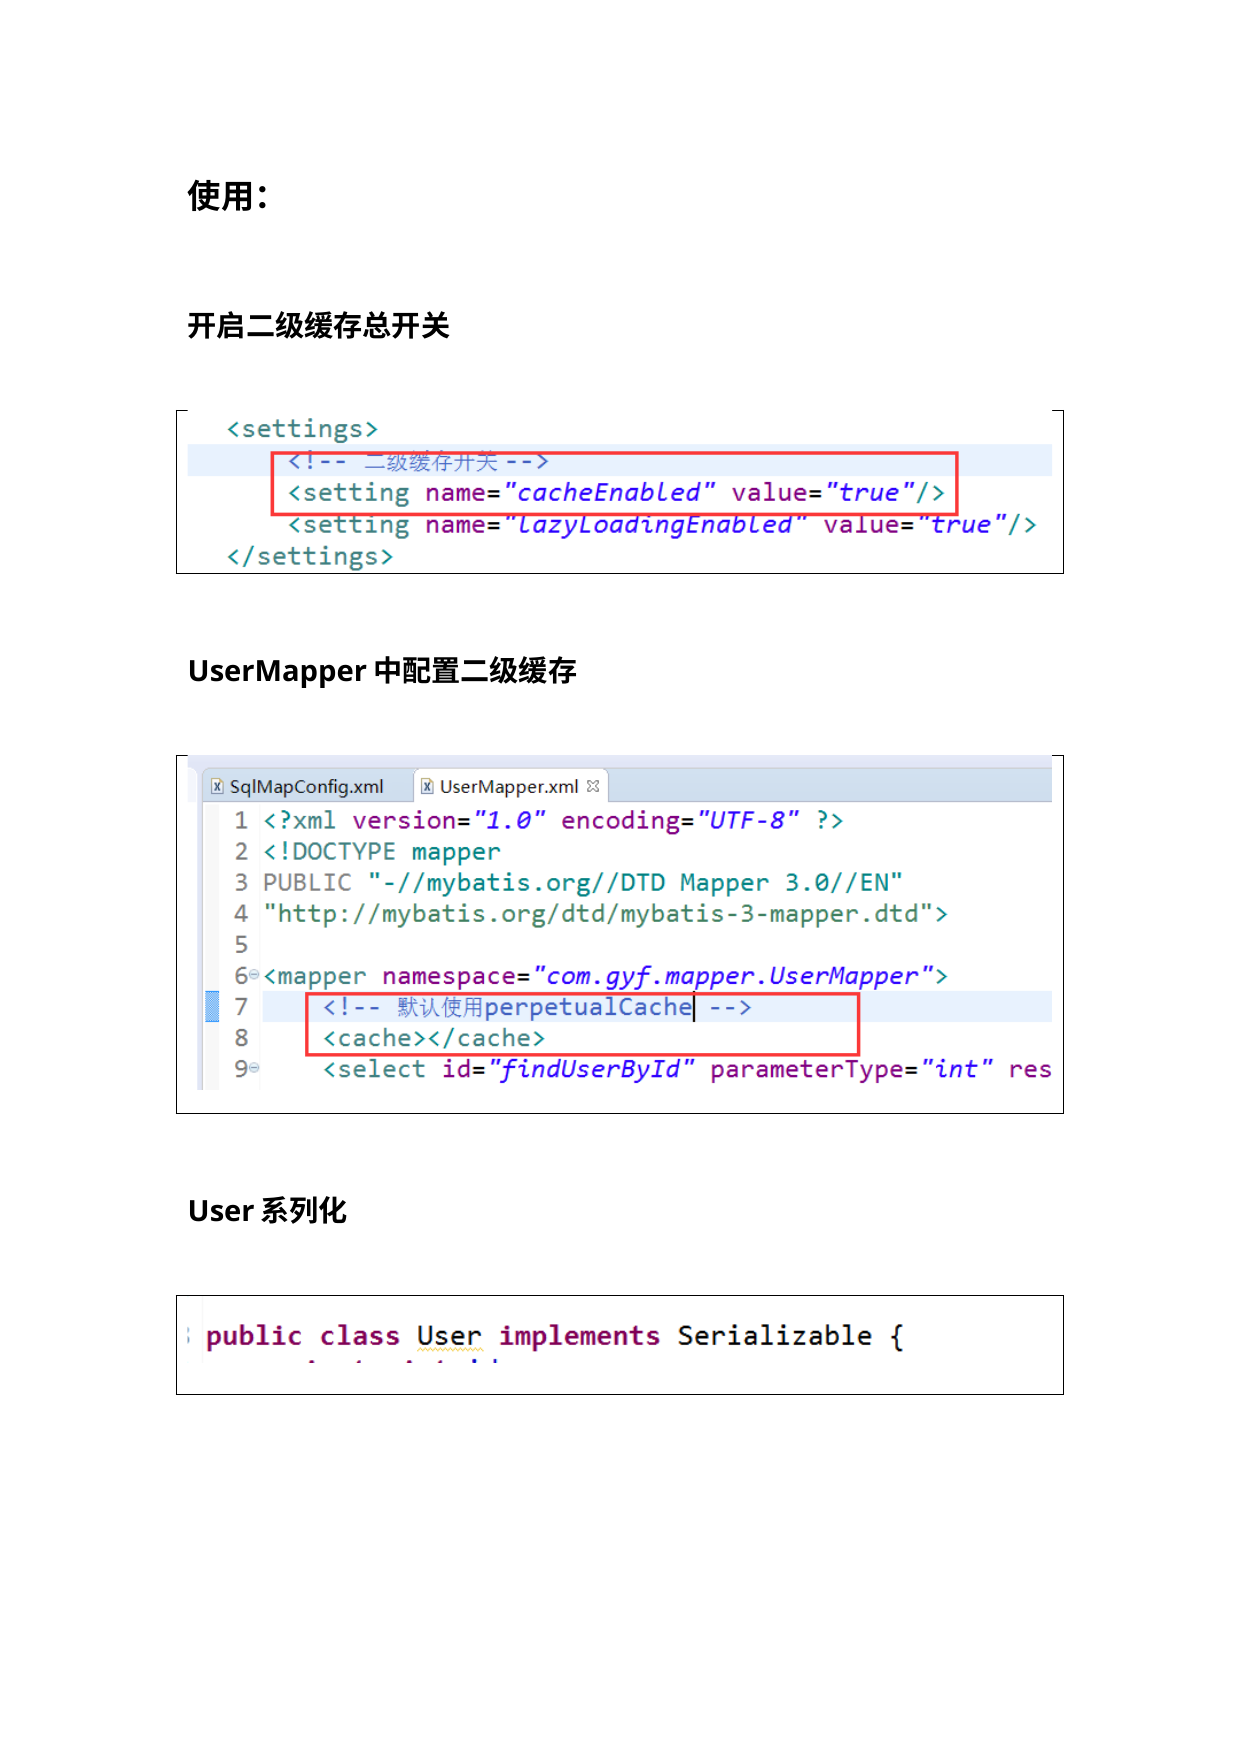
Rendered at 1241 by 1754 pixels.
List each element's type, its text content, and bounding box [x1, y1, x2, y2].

subtitle 使用： [187, 162, 1053, 227]
subtitle User系列化 [187, 1176, 1053, 1241]
picture [187, 1296, 953, 1363]
table_header [177, 411, 187, 573]
picture [187, 755, 1052, 1090]
table_header [177, 756, 1063, 1113]
picture [187, 410, 1053, 573]
subtitle UserMapper中配置二级缓存 [187, 636, 1053, 701]
table_header [177, 1296, 1063, 1393]
table_header [1053, 411, 1063, 573]
subtitle 开启二级缓存总开关 [187, 291, 1053, 356]
